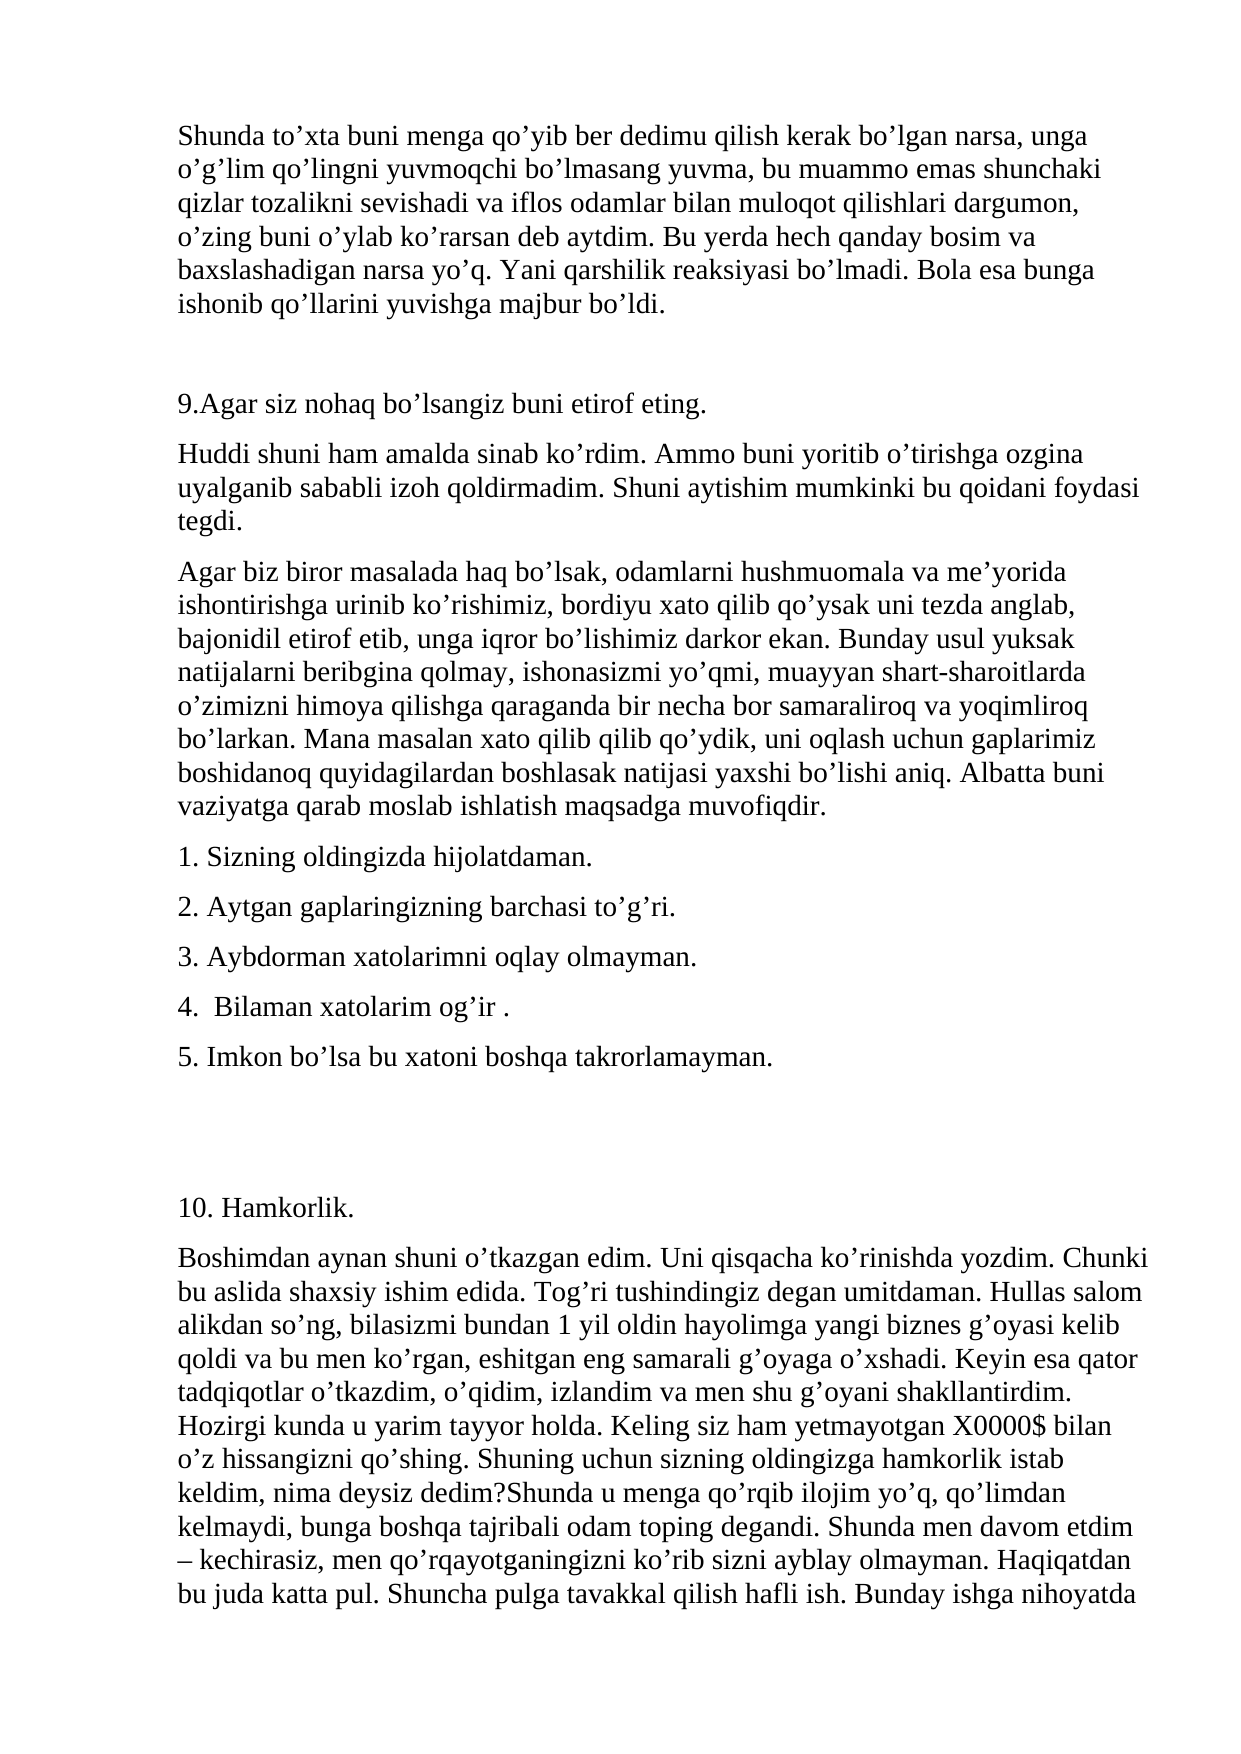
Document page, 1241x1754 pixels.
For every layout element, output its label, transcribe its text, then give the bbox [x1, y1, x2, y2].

text 4. Bilaman xatolarim og’ir . [177, 989, 1152, 1023]
text 2. Aytgan gaplaringizning barchasi to’g’ri. [177, 889, 1152, 922]
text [177, 1240, 1152, 1609]
text Agar biz biror masalada haq bo’lsak, odamlarni hushmuomala va me’yorida ishontirishga urinib ko’rishimiz, bordiyu xato qilib qo’ysak uni tezda anglab, bajonidil etirof etib, unga iqror bo’lishimiz darkor ekan. Bunday usul yuksak natijalarni beribgina qolmay, ishonasizmi yo’qmi, muayyan shart-sharoitlarda o’zimizni himoya qilishga qaraganda bir necha bor samaraliroq va yoqimliroq bo’larkan. Mana masalan xato qilib qilib qo’ydik, uni oqlash uchun gaplarimiz boshidanoq quyidagilardan boshlasak natijasi yaxshi bo’lishi aniq. Albatta buni vaziyatga qarab moslab ishlatish maqsadga muvofiqdir. [177, 554, 1152, 822]
text 1. Sizning oldingizda hijolatdaman. [177, 839, 1152, 872]
text 5. Imkon bo’lsa bu xatoni boshqa takrorlamayman. [177, 1039, 1152, 1073]
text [177, 118, 1152, 319]
text 10. Hamkorlik. [177, 1190, 1152, 1224]
text 9.Agar siz nohaq bo’lsangiz buni etirof eting. [177, 386, 1152, 420]
text 3. Aybdorman xatolarimni oqlay olmayman. [177, 939, 1152, 973]
text Huddi shuni ham amalda sinab ko’rdim. Ammo buni yoritib o’tirishga ozgina uyalganib sababli izoh qoldirmadim. Shuni aytishim mumkinki bu qoidani foydasi tegdi. [177, 436, 1152, 537]
